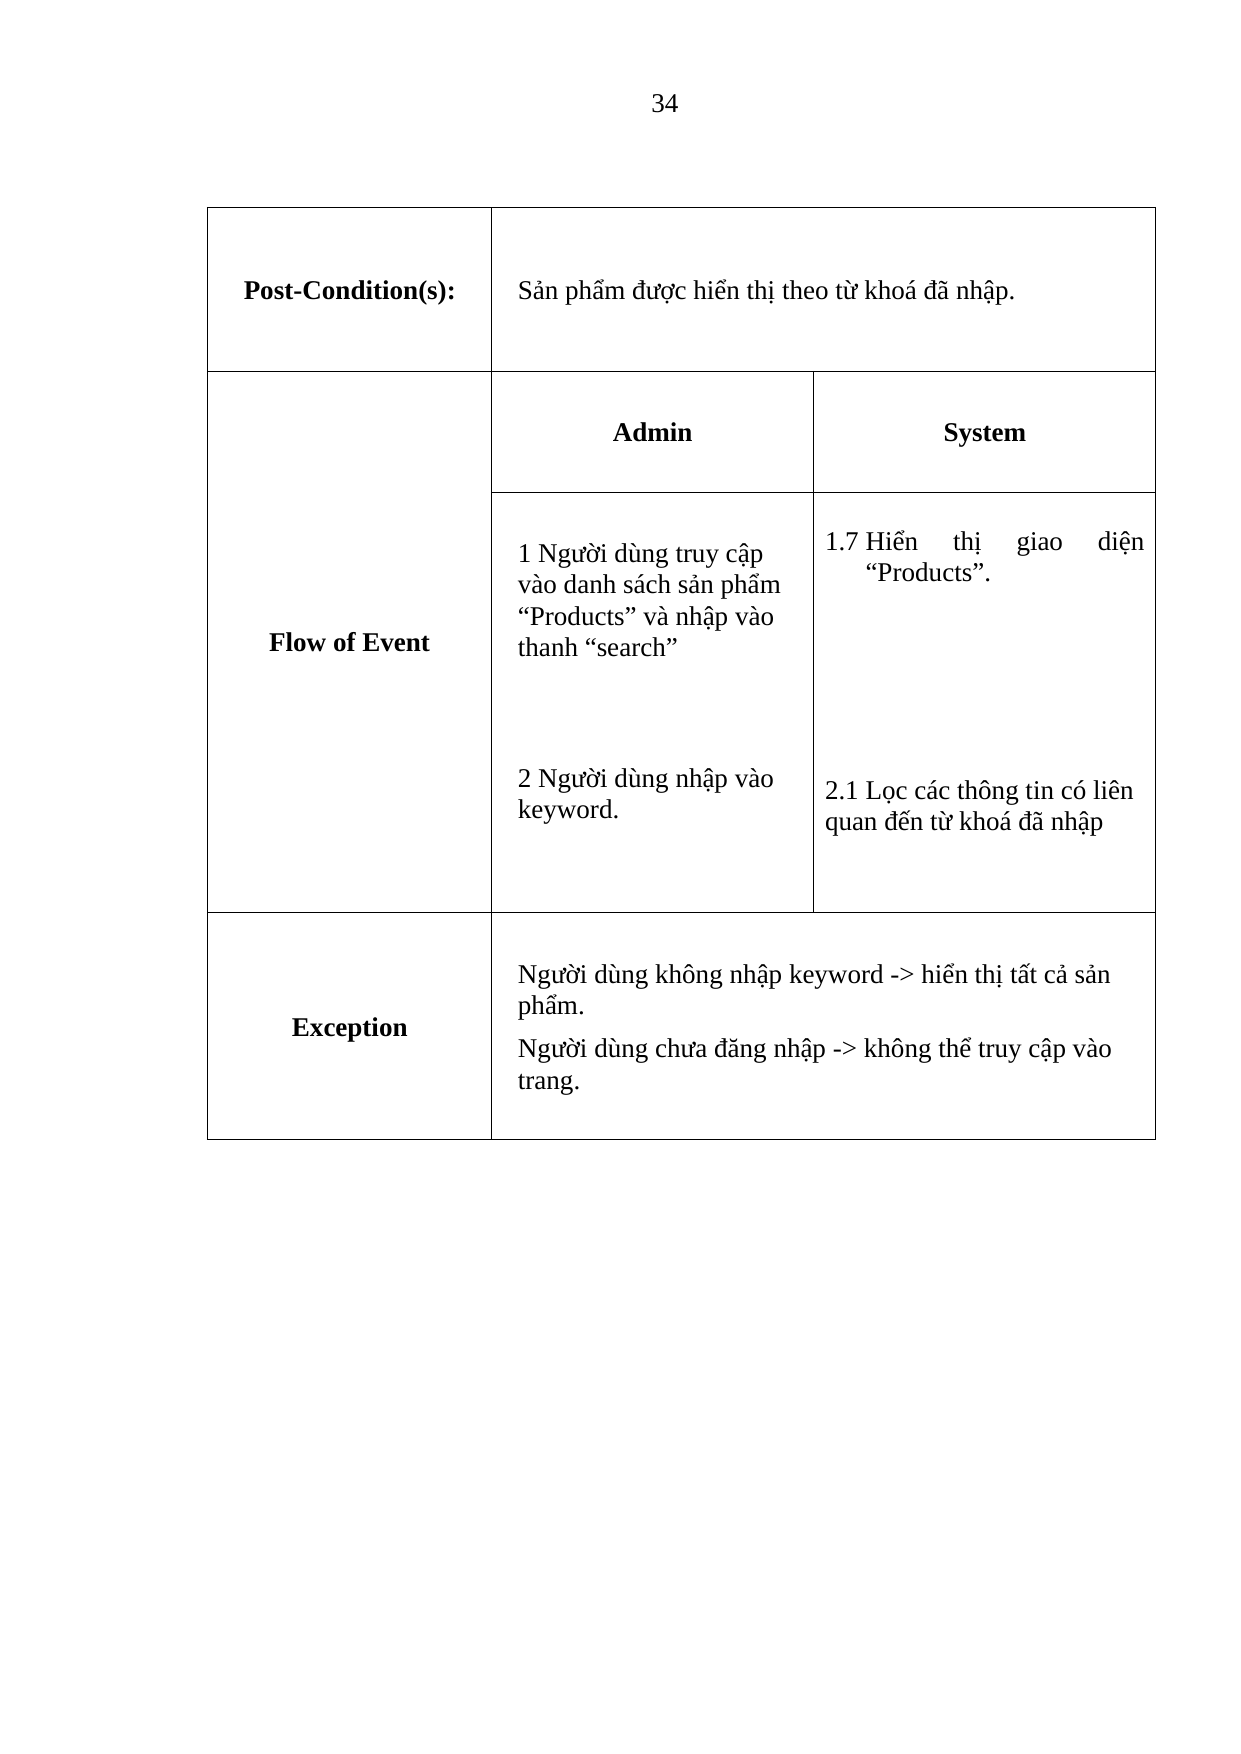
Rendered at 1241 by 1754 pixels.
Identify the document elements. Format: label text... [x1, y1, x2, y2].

table_cell Hiển thị giao diện “Products”. 2.1 Lọc các thông tin có liên quan đến từ khoá đã nhập [814, 493, 1155, 912]
table_cell Exception [208, 913, 491, 1139]
table_cell Admin [492, 372, 813, 492]
table_cell 1 Người dùng truy cập vào danh sách sản phẩm “Products” và nhập vào thanh “search” 2 Người dùng nhập vào keyword. [492, 493, 813, 912]
table_cell System [814, 372, 1155, 492]
table_cell Sản phẩm được hiển thị theo từ khoá đã nhập. [492, 208, 1155, 371]
table_cell Post-Condition(s): [208, 208, 491, 371]
table_cell Người dùng không nhập keyword -> hiển thị tất cả sản phẩm. Người dùng chưa đăng nhập -> không thể truy cập vào trang. [492, 913, 1155, 1139]
table_cell Flow of Event [208, 372, 491, 912]
